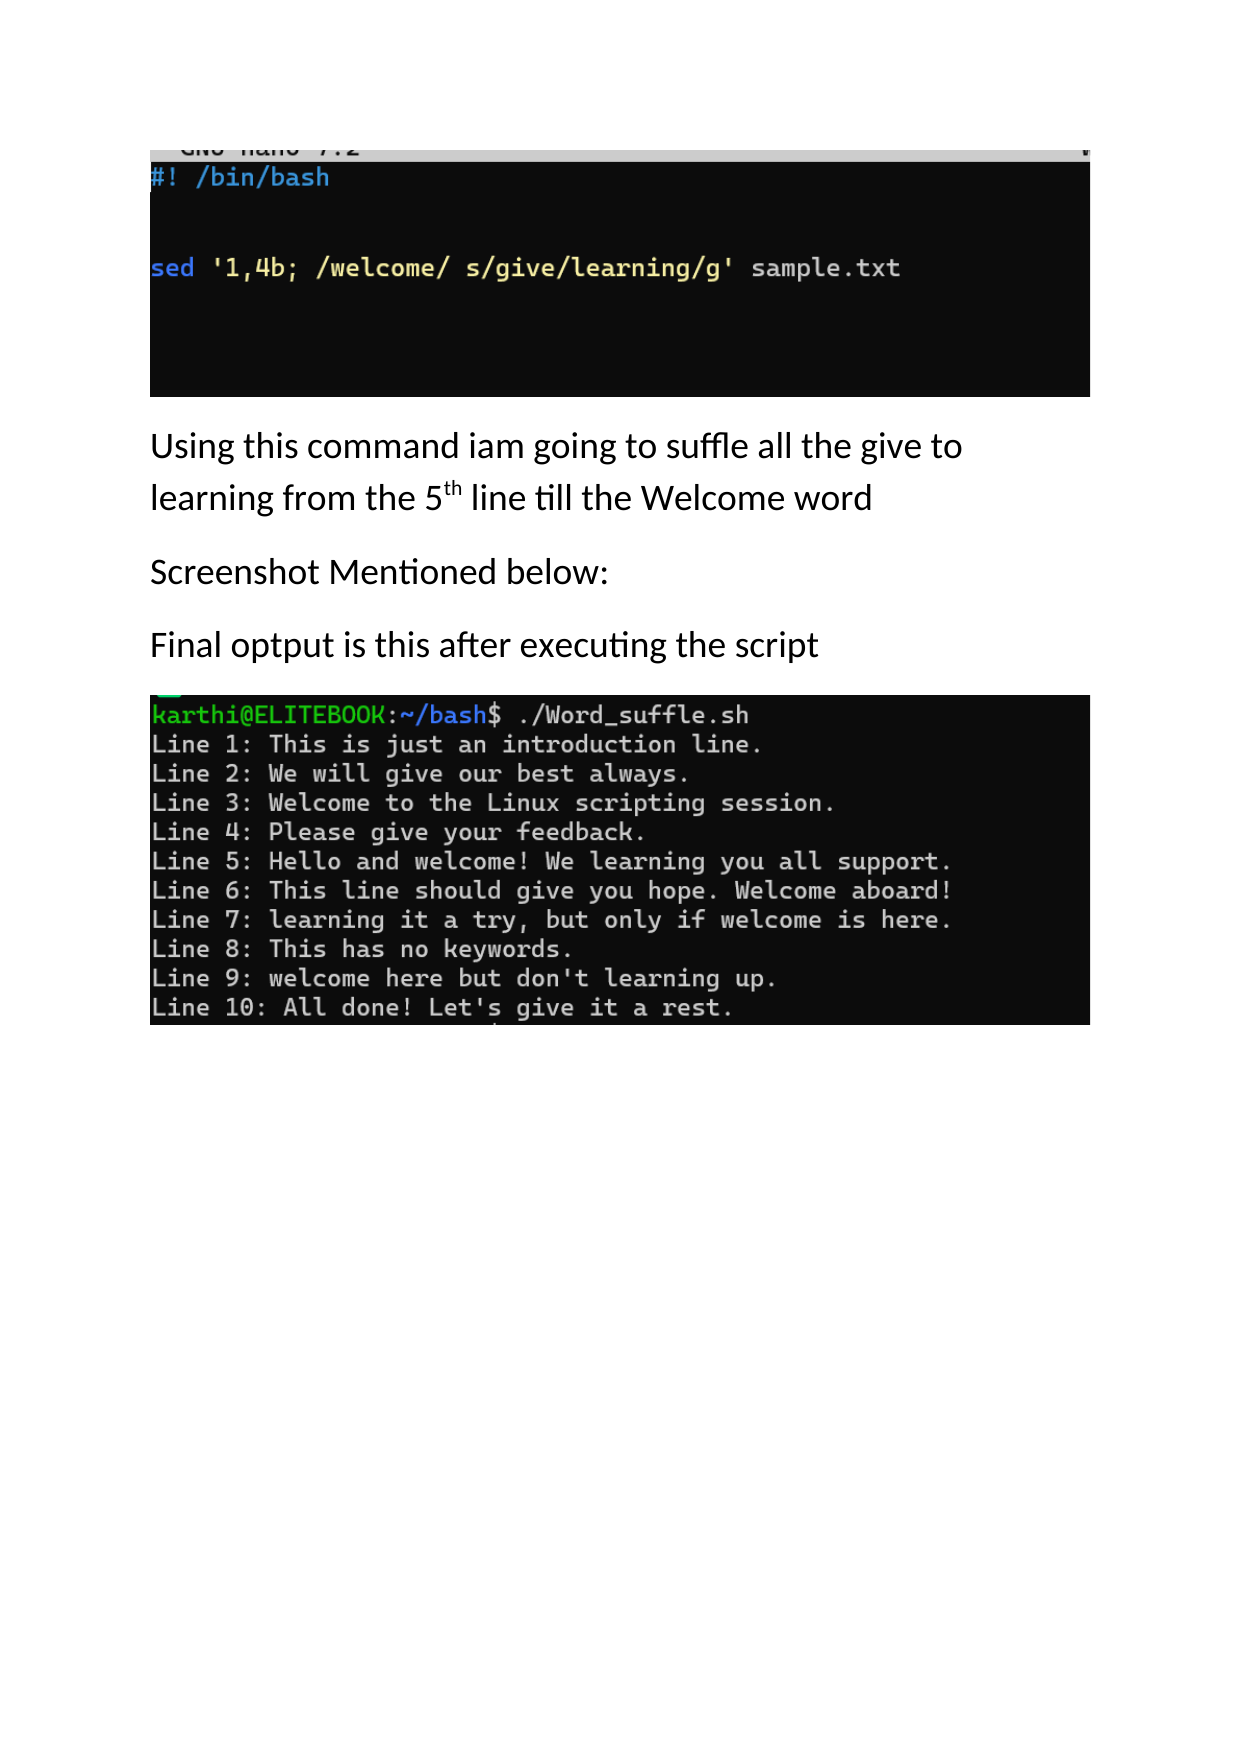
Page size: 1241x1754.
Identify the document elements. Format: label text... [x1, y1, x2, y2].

picture [150, 150, 1091, 397]
picture [150, 695, 1091, 1025]
text Final optput is this after executing the script [150, 621, 1090, 667]
text Screenshot Mentioned below: [150, 548, 1090, 594]
text Using this command iam going to suffle all the give to learning from the 5th line till the Welcome word [150, 422, 1090, 520]
